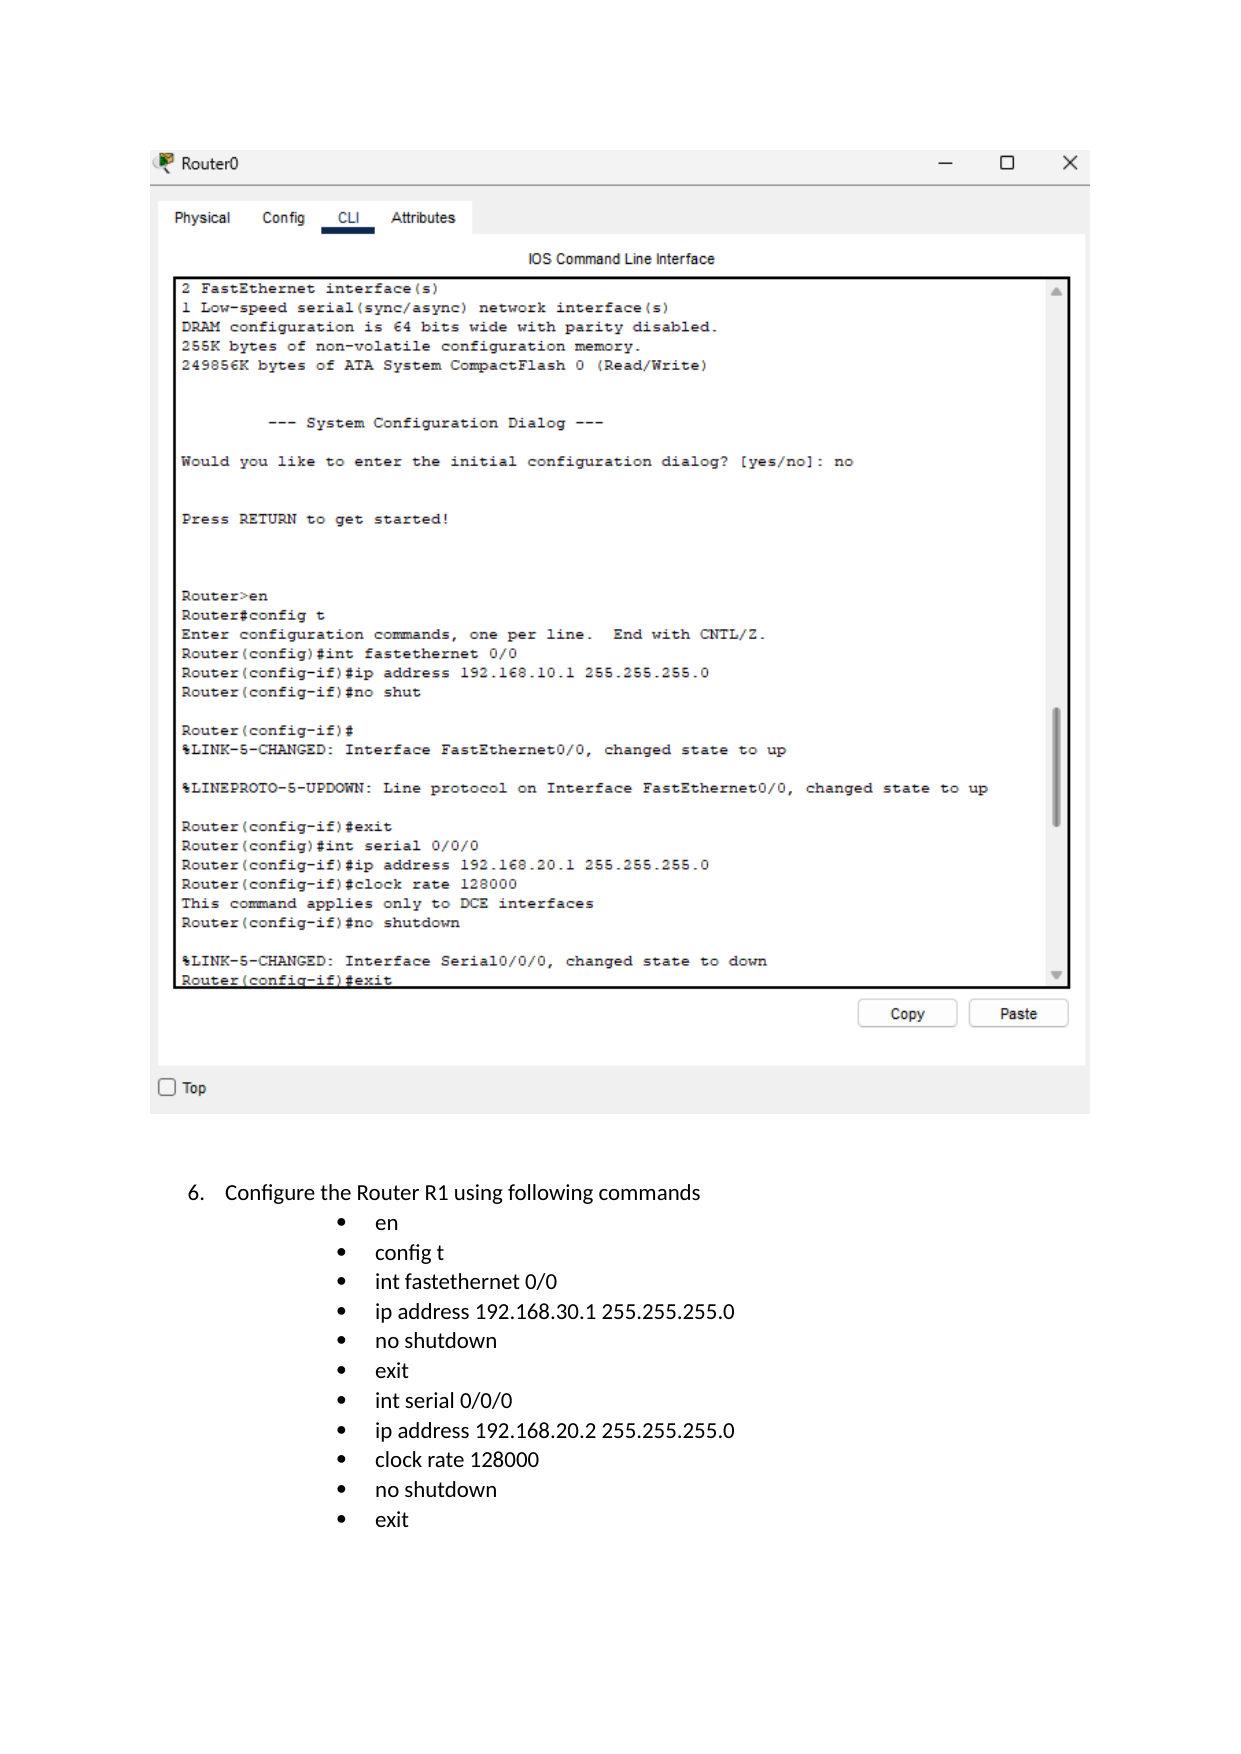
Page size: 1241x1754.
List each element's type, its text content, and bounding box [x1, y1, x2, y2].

list ip address 192.168.20.2 255.255.255.0 [337, 1416, 1090, 1444]
list no shutdown [337, 1475, 1090, 1503]
list no shutdown [337, 1327, 1090, 1355]
list clock rate 128000 [337, 1445, 1090, 1473]
list int serial 0/0/0 [337, 1386, 1090, 1414]
list Configure the Router R1 using following commands [187, 1178, 1090, 1206]
list exit [337, 1505, 1090, 1533]
list ip address 192.168.30.1 255.255.255.0 [337, 1297, 1090, 1325]
list en [337, 1208, 1090, 1236]
list int fastethernet 0/0 [337, 1267, 1090, 1295]
list config t [337, 1238, 1090, 1266]
picture [150, 150, 1091, 1114]
list exit [337, 1356, 1090, 1384]
